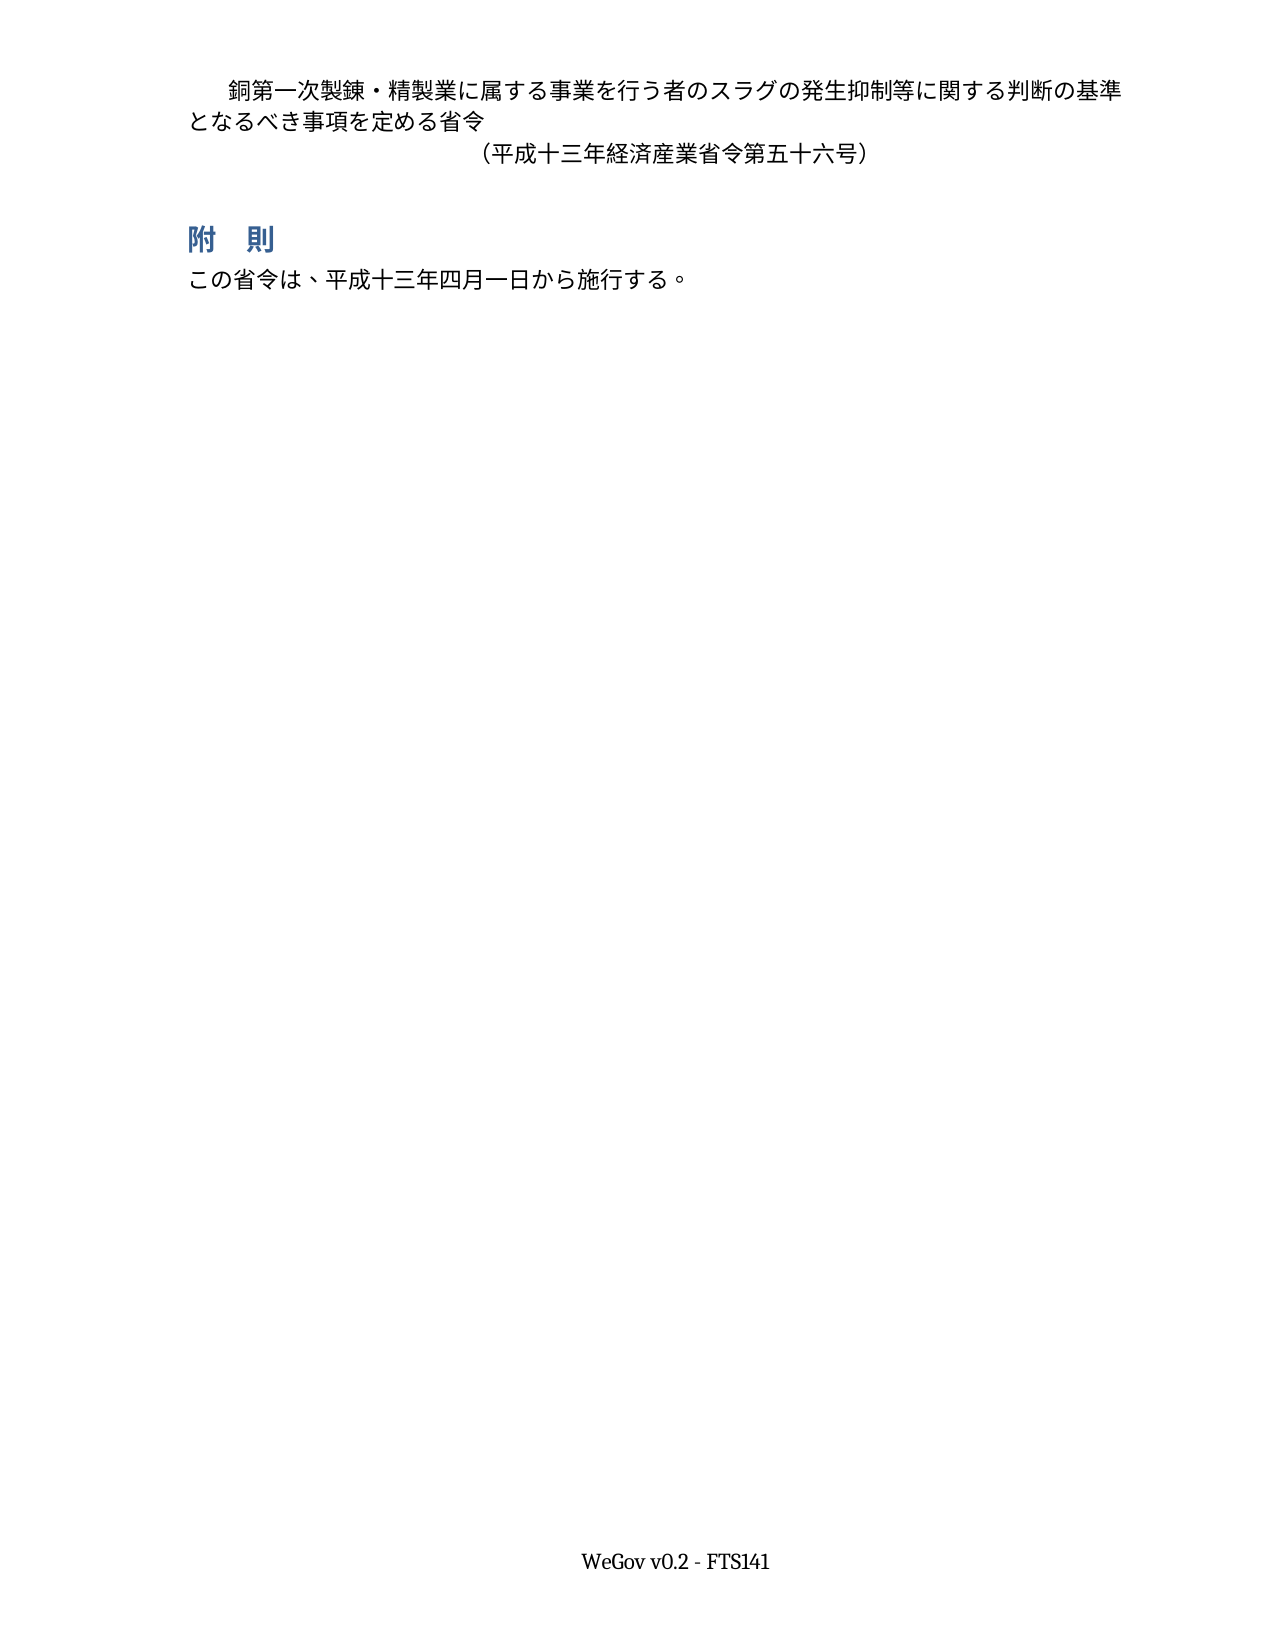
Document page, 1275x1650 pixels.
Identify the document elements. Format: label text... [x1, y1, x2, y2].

subtitle 附 則 [187, 219, 1087, 258]
text この省令は、平成十三年四月一日から施行する。 [187, 264, 1087, 296]
